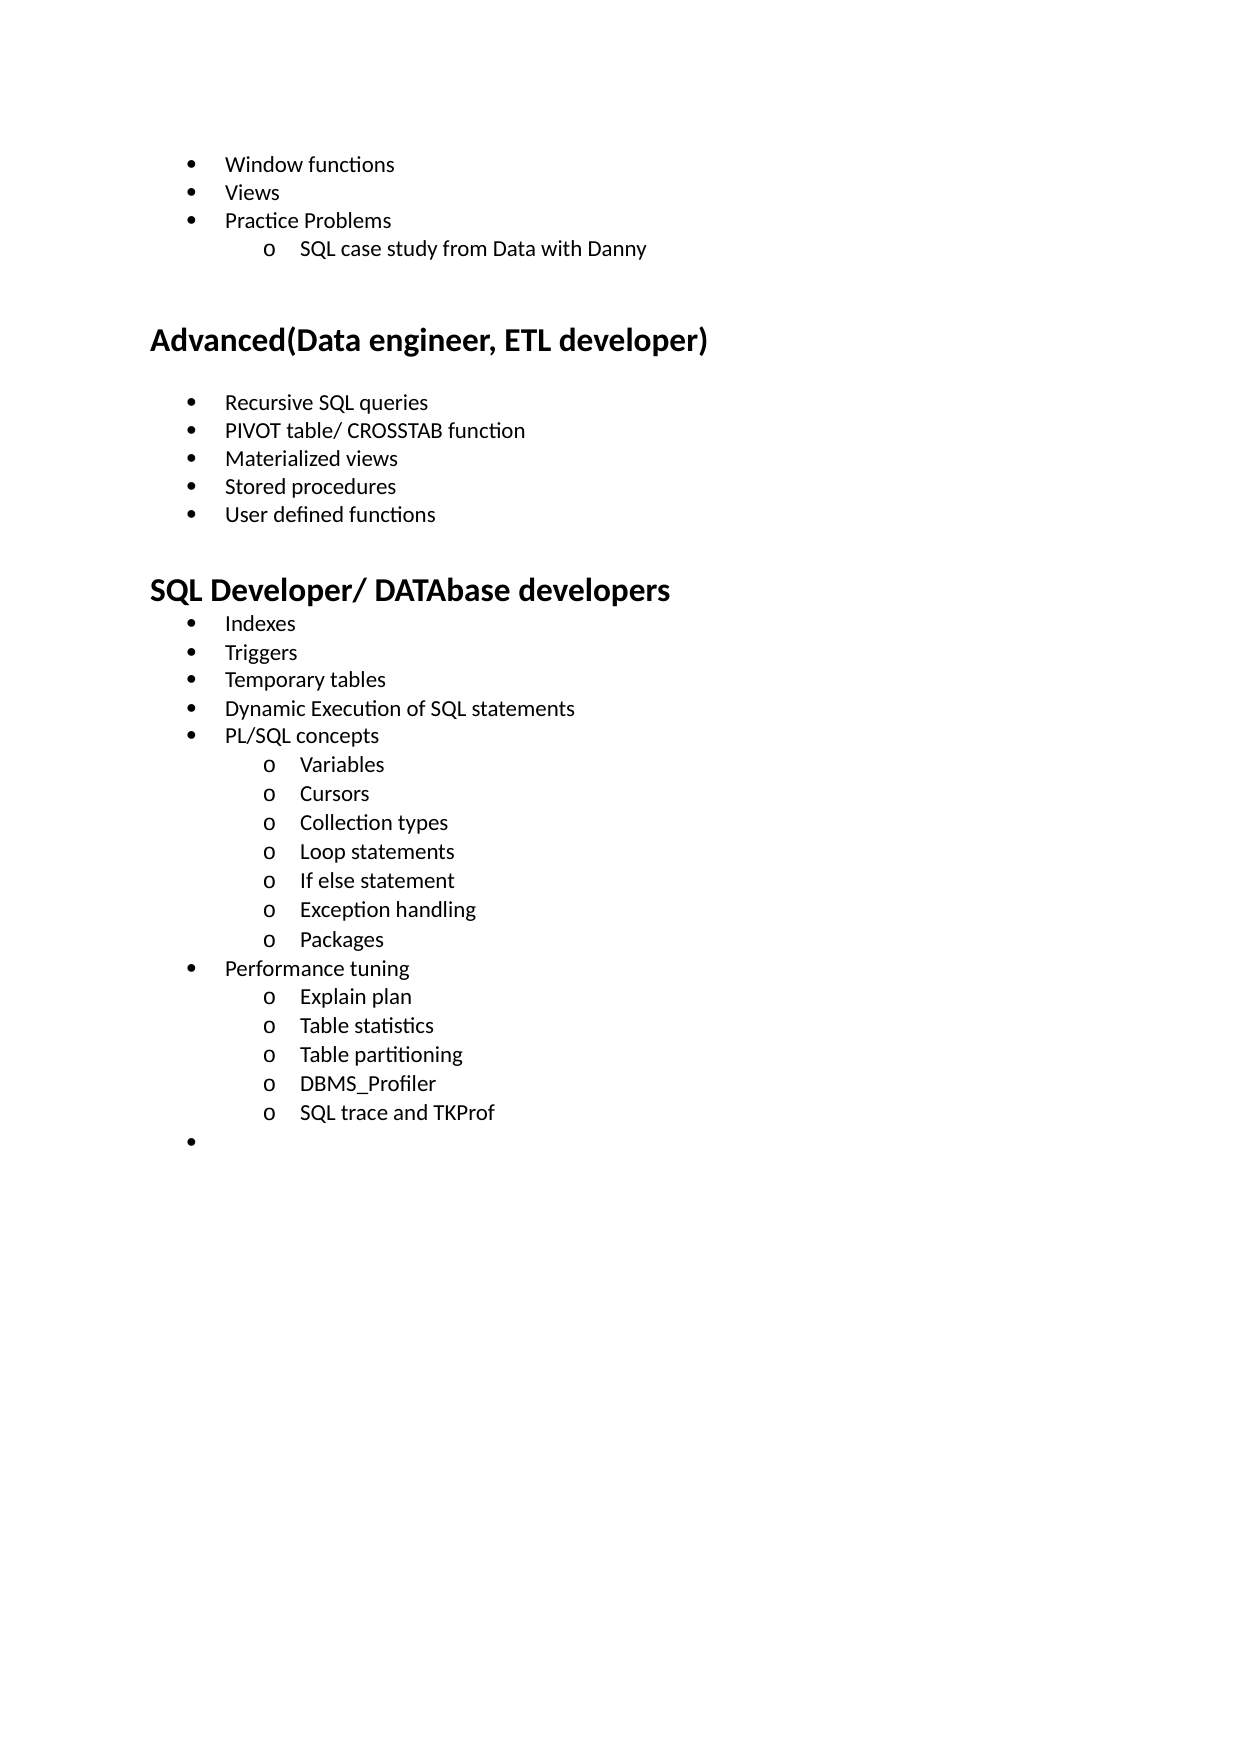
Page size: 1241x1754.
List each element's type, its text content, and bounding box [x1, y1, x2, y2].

list Indexes [187, 609, 1090, 638]
list Views [187, 178, 1090, 206]
list Materialized views [187, 444, 1090, 472]
list Recursive SQL queries [187, 388, 1090, 416]
list Stored procedures [187, 472, 1090, 500]
list Temporary tables [187, 666, 1090, 694]
list Table statistics [262, 1011, 1090, 1040]
list User defined functions [187, 500, 1090, 528]
list Triggers [187, 638, 1090, 666]
list Loop statements [262, 837, 1090, 866]
list Dynamic Execution of SQL statements [187, 694, 1090, 722]
list Collection types [262, 808, 1090, 837]
list DBMS_Profiler [262, 1069, 1090, 1098]
text SQL Developer/ DATAbase developers [150, 569, 1090, 609]
list Table partitioning [262, 1040, 1090, 1069]
list Window functions [187, 150, 1090, 178]
list Packages [262, 925, 1090, 954]
list Performance tuning [187, 954, 1090, 982]
list If else statement [262, 866, 1090, 896]
list Exception handling [262, 896, 1090, 925]
list SQL trace and TKProf [262, 1098, 1090, 1128]
list Practice Problems [187, 206, 1090, 234]
list PL/SQL concepts [187, 722, 1090, 750]
list PIVOT table/ CROSSTAB function [187, 416, 1090, 444]
list SQL case study from Data with Danny [262, 234, 1090, 263]
text Advanced(Data engineer, ETL developer) [150, 319, 1090, 360]
list Variables [262, 750, 1090, 779]
list Cursors [262, 779, 1090, 808]
list Explain plan [262, 982, 1090, 1011]
